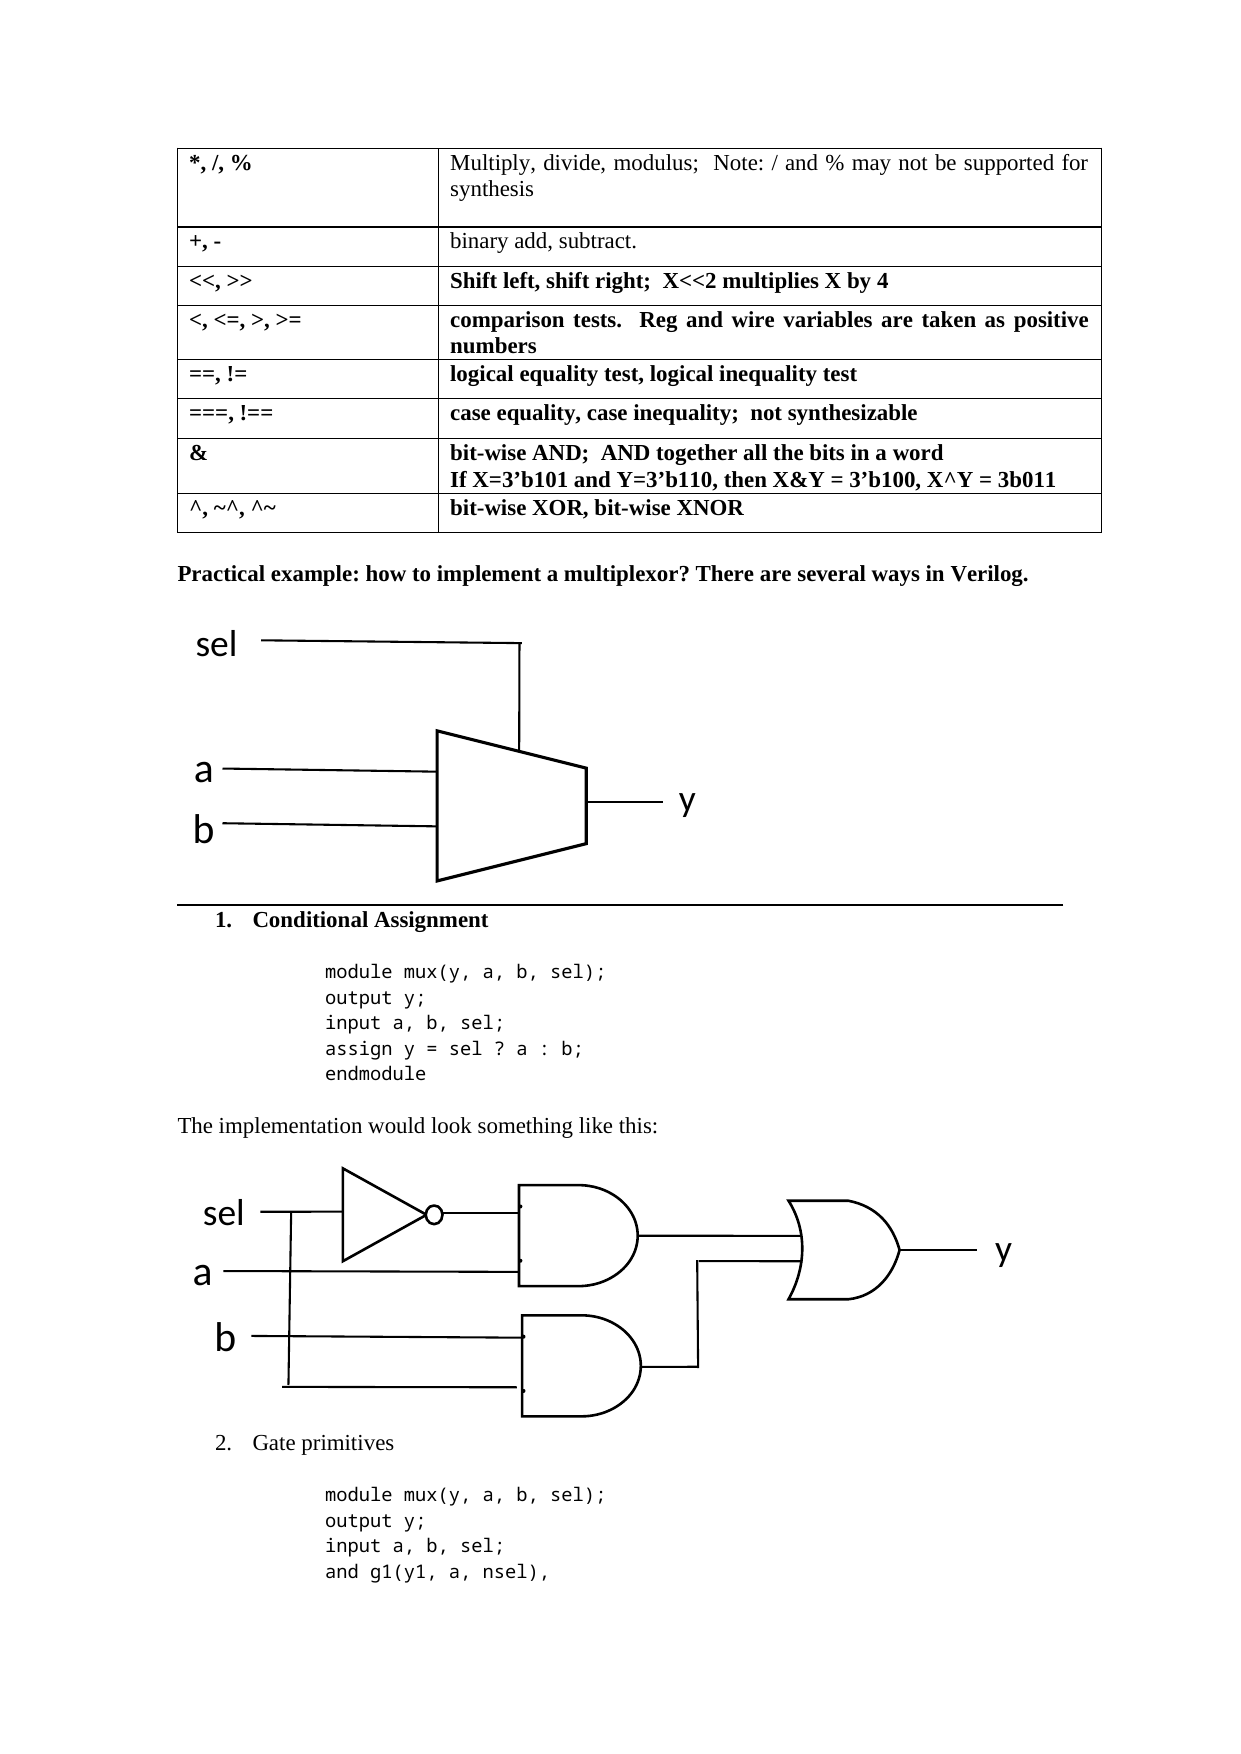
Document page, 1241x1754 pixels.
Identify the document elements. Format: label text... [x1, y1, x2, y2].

table_cell case equality, case inequality; not synthesizable [439, 399, 1101, 438]
text module mux(y, a, b, sel); [325, 1482, 1063, 1507]
text output y; [325, 984, 1063, 1010]
table_cell Shift left, shift right; X<<2 multiplies X by 4 [439, 267, 1101, 305]
table_cell <<, >> [178, 267, 438, 305]
text module mux(y, a, b, sel); [325, 959, 1063, 984]
table_cell *, /, % [178, 149, 438, 226]
table_cell bit-wise XOR, bit-wise XNOR [439, 494, 1101, 532]
text Practical example: how to implement a multiplexor? There are several ways in Verilog. [177, 560, 1063, 586]
text endmodule [325, 1061, 1063, 1086]
table_cell comparison tests. Reg and wire variables are taken as positive numbers [439, 306, 1101, 359]
text assign y = sel ? a : b; [325, 1035, 1063, 1061]
table_cell bit-wise AND; AND together all the bits in a word If X=3’b101 and Y=3’b110, then X&Y = 3’b100, X^Y = 3b011 [439, 439, 1101, 493]
text input a, b, sel; [325, 1010, 1063, 1035]
text output y; [325, 1507, 1063, 1533]
table_cell Multiply, divide, modulus; Note: / and % may not be supported for synthesis [439, 149, 1101, 226]
text and g1(y1, a, nsel), [325, 1558, 1063, 1584]
text input a, b, sel; [325, 1533, 1063, 1558]
table_cell ==, != [178, 360, 438, 398]
table_cell logical equality test, logical inequality test [439, 360, 1101, 398]
table_cell binary add, subtract. [439, 228, 1101, 266]
table_cell +, - [178, 228, 438, 266]
list Gate primitives [215, 1429, 1063, 1455]
table_cell ^, ~^, ^~ [178, 494, 438, 532]
text The implementation would look something like this: [177, 1113, 1063, 1139]
table_cell ===, !== [178, 399, 438, 438]
table_cell <, <=, >, >= [178, 306, 438, 359]
table_cell & [178, 439, 438, 493]
list Conditional Assignment [215, 906, 1063, 932]
